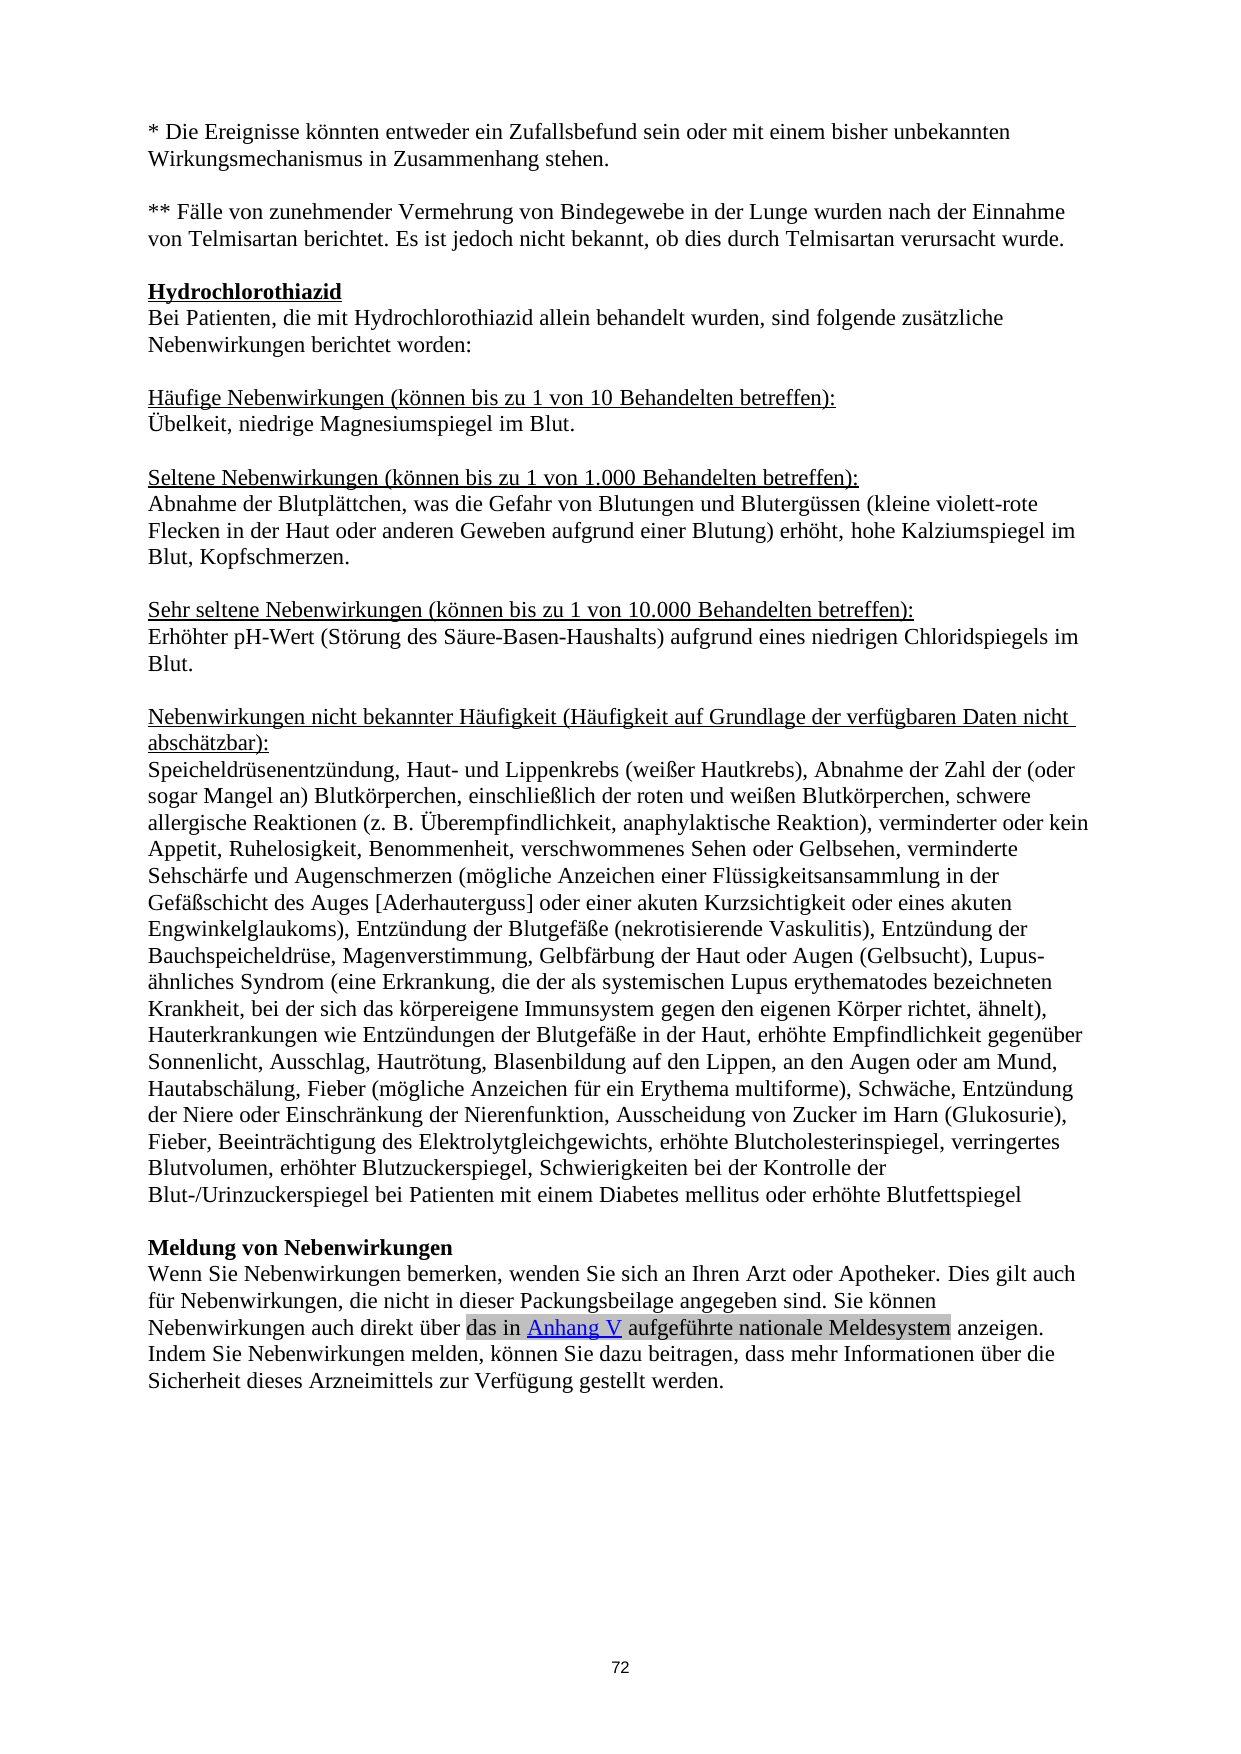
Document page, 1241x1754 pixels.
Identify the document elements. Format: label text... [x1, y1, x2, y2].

list Meldung von Nebenwirkungen [148, 1234, 1092, 1260]
text Sehr seltene Nebenwirkungen (können bis zu 1 von 10.000 Behandelten betreffen): [148, 596, 1092, 623]
text Nebenwirkungen nicht bekannter Häufigkeit (Häufigkeit auf Grundlage der verfügbaren Daten nicht abschätzbar): [148, 702, 1092, 756]
text Häufige Nebenwirkungen (können bis zu 1 von 10 Behandelten betreffen): [148, 384, 1092, 410]
text Speicheldrüsenentzündung, Haut- und Lippenkrebs (weißer Hautkrebs), Abnahme der Zahl der (oder sogar Mangel an) Blutkörperchen, einschließlich der roten und weißen Blutkörperchen, schwere allergische Reaktionen (z. B. Überempfindlichkeit, anaphylaktische Reaktion), verminderter oder kein Appetit, Ruhelosigkeit, Benommenheit, verschwommenes Sehen oder Gelbsehen, verminderte Sehschärfe und Augenschmerzen (mögliche Anzeichen einer Flüssigkeitsansammlung in der Gefäßschicht des Auges [Aderhauterguss] oder einer akuten Kurzsichtigkeit oder eines akuten Engwinkelglaukoms), Entzündung der Blutgefäße (nekrotisierende Vaskulitis), Entzündung der Bauchspeicheldrüse, Magenverstimmung, Gelbfärbung der Haut oder Augen (Gelbsucht), Lupus-ähnliches Syndrom (eine Erkrankung, die der als systemischen Lupus erythematodes bezeichneten Krankheit, bei der sich das körpereigene Immunsystem gegen den eigenen Körper richtet, ähnelt), Hauterkrankungen wie Entzündungen der Blutgefäße in der Haut, erhöhte Empfindlichkeit gegenüber Sonnenlicht, Ausschlag, Hautrötung, Blasenbildung auf den Lippen, an den Augen oder am Mund, Hautabschälung, Fieber (mögliche Anzeichen für ein Erythema multiforme), Schwäche, Entzündung der Niere oder Einschränkung der Nierenfunktion, Ausscheidung von Zucker im Harn (Glukosurie), Fieber, Beeinträchtigung des Elektrolytgleichgewichts, erhöhte Blutcholesterinspiegel, verringertes Blutvolumen, erhöhter Blutzuckerspiegel, Schwierigkeiten bei der Kontrolle der Blut-/Urinzuckerspiegel bei Patienten mit einem Diabetes mellitus oder erhöhte Blutfettspiegel [148, 756, 1092, 1207]
text Hydrochlorothiazid [148, 277, 1092, 304]
text ** Fälle von zunehmender Vermehrung von Bindegewebe in der Lunge wurden nach der Einnahme von Telmisartan berichtet. Es ist jedoch nicht bekannt, ob dies durch Telmisartan verursacht wurde. [148, 198, 1092, 251]
text Erhöhter pH-Wert (Störung des Säure-Basen-Haushalts) aufgrund eines niedrigen Chloridspiegels im Blut. [148, 623, 1092, 676]
text Seltene Nebenwirkungen (können bis zu 1 von 1.000 Behandelten betreffen): [148, 463, 1092, 490]
text Abnahme der Blutplättchen, was die Gefahr von Blutungen und Blutergüssen (kleine violett-rote Flecken in der Haut oder anderen Geweben aufgrund einer Blutung) erhöht, hohe Kalziumspiegel im Blut, Kopfschmerzen. [148, 490, 1092, 570]
list Wenn Sie Nebenwirkungen bemerken, wenden Sie sich an Ihren Arzt oder Apotheker. Dies gilt auch für Nebenwirkungen, die nicht in dieser Packungsbeilage angegeben sind. Sie können Nebenwirkungen auch direkt über das in Anhang V aufgeführte nationale Meldesystem anzeigen. Indem Sie Nebenwirkungen melden, können Sie dazu beitragen, dass mehr Informationen über die Sicherheit dieses Arzneimittels zur Verfügung gestellt werden. [148, 1260, 1092, 1393]
text * Die Ereignisse könnten entweder ein Zufallsbefund sein oder mit einem bisher unbekannten Wirkungsmechanismus in Zusammenhang stehen. [148, 118, 1092, 171]
text Übelkeit, niedrige Magnesiumspiegel im Blut. [148, 410, 1092, 437]
text Bei Patienten, die mit Hydrochlorothiazid allein behandelt wurden, sind folgende zusätzliche Nebenwirkungen berichtet worden: [148, 304, 1092, 357]
